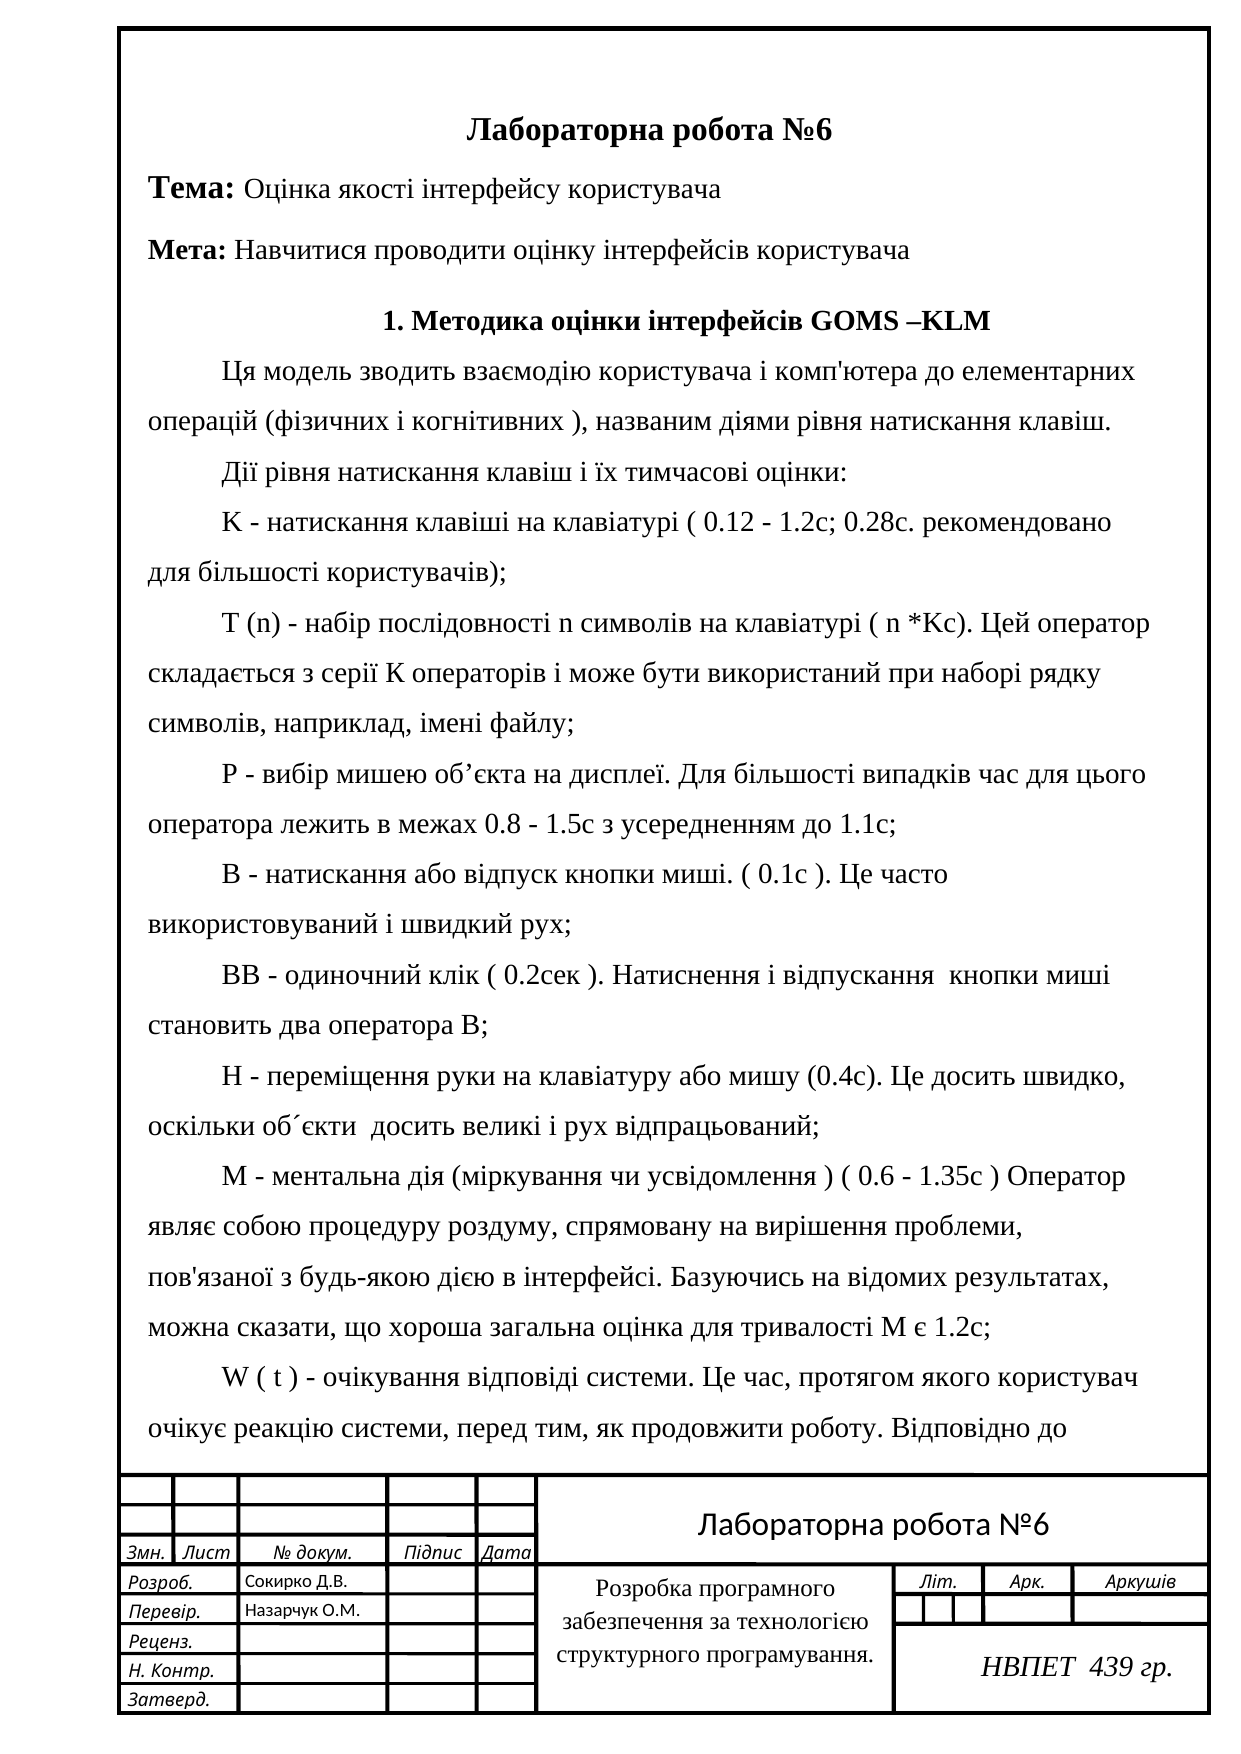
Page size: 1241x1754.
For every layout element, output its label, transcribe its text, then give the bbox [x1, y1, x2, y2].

subtitle 1. Методика оцінки інтерфейсів GOMS –KLM [148, 303, 1152, 336]
text M - ментальна дія (міркування чи усвідомлення ) ( 0.6 - 1.35c ) Оператор являє собою процедуру роздуму, спрямовану на вирішення проблеми, пов'язаної з будь-якою дією в інтерфейсі. Базуючись на відомих результатах, можна сказати, що хороша загальна оцінка для тривалості M є 1.2c; [148, 1158, 1152, 1343]
text Дії рівня натискання клавіш і їх тимчасові оцінки: [148, 454, 1152, 487]
subtitle Лабораторна робота №6 [148, 109, 1152, 148]
text BB - одиночний клік ( 0.2cек ). Натиснення і відпускання кнопки миші становить два оператора B; [148, 957, 1152, 1041]
subtitle Мета: Навчитися проводити оцінку інтерфейсів користувача [148, 232, 1152, 265]
text T (n) - набір послідовності n символів на клавіатурі ( n *Kс). Цей оператор складається з серії К операторів і може бути використаний при наборі рядку символів, наприклад, імені файлу; [148, 605, 1152, 739]
text K - натискання клавіші на клавіатурі ( 0.12 - 1.2с; 0.28с. рекомендовано для більшості користувачів); [148, 504, 1152, 588]
text Ця модель зводить взаємодію користувача і комп'ютера до елементарних операцій (фізичних і когнітивних ), названим діями рівня натискання клавіш. [148, 353, 1152, 437]
text B - натискання або відпуск кнопки миші. ( 0.1c ). Це часто використовуваний і швидкий рух; [148, 856, 1152, 940]
text P - вибір мишею об’єкта на дисплеї. Для більшості випадків час для цього оператора лежить в межах 0.8 - 1.5с з усередненням до 1.1с; [148, 756, 1152, 839]
text W ( t ) - очікування відповіді системи. Це час, протягом якого користувач очікує реакцію системи, перед тим, як продовжити роботу. Відповідно до [148, 1359, 1152, 1443]
text Тема: Оцінка якості інтерфейсу користувача [148, 167, 1152, 205]
text H - переміщення руки на клавіатуру або мишу (0.4c). Це досить швидко, оскільки об´єкти досить великі і рух відпрацьований; [148, 1058, 1152, 1141]
